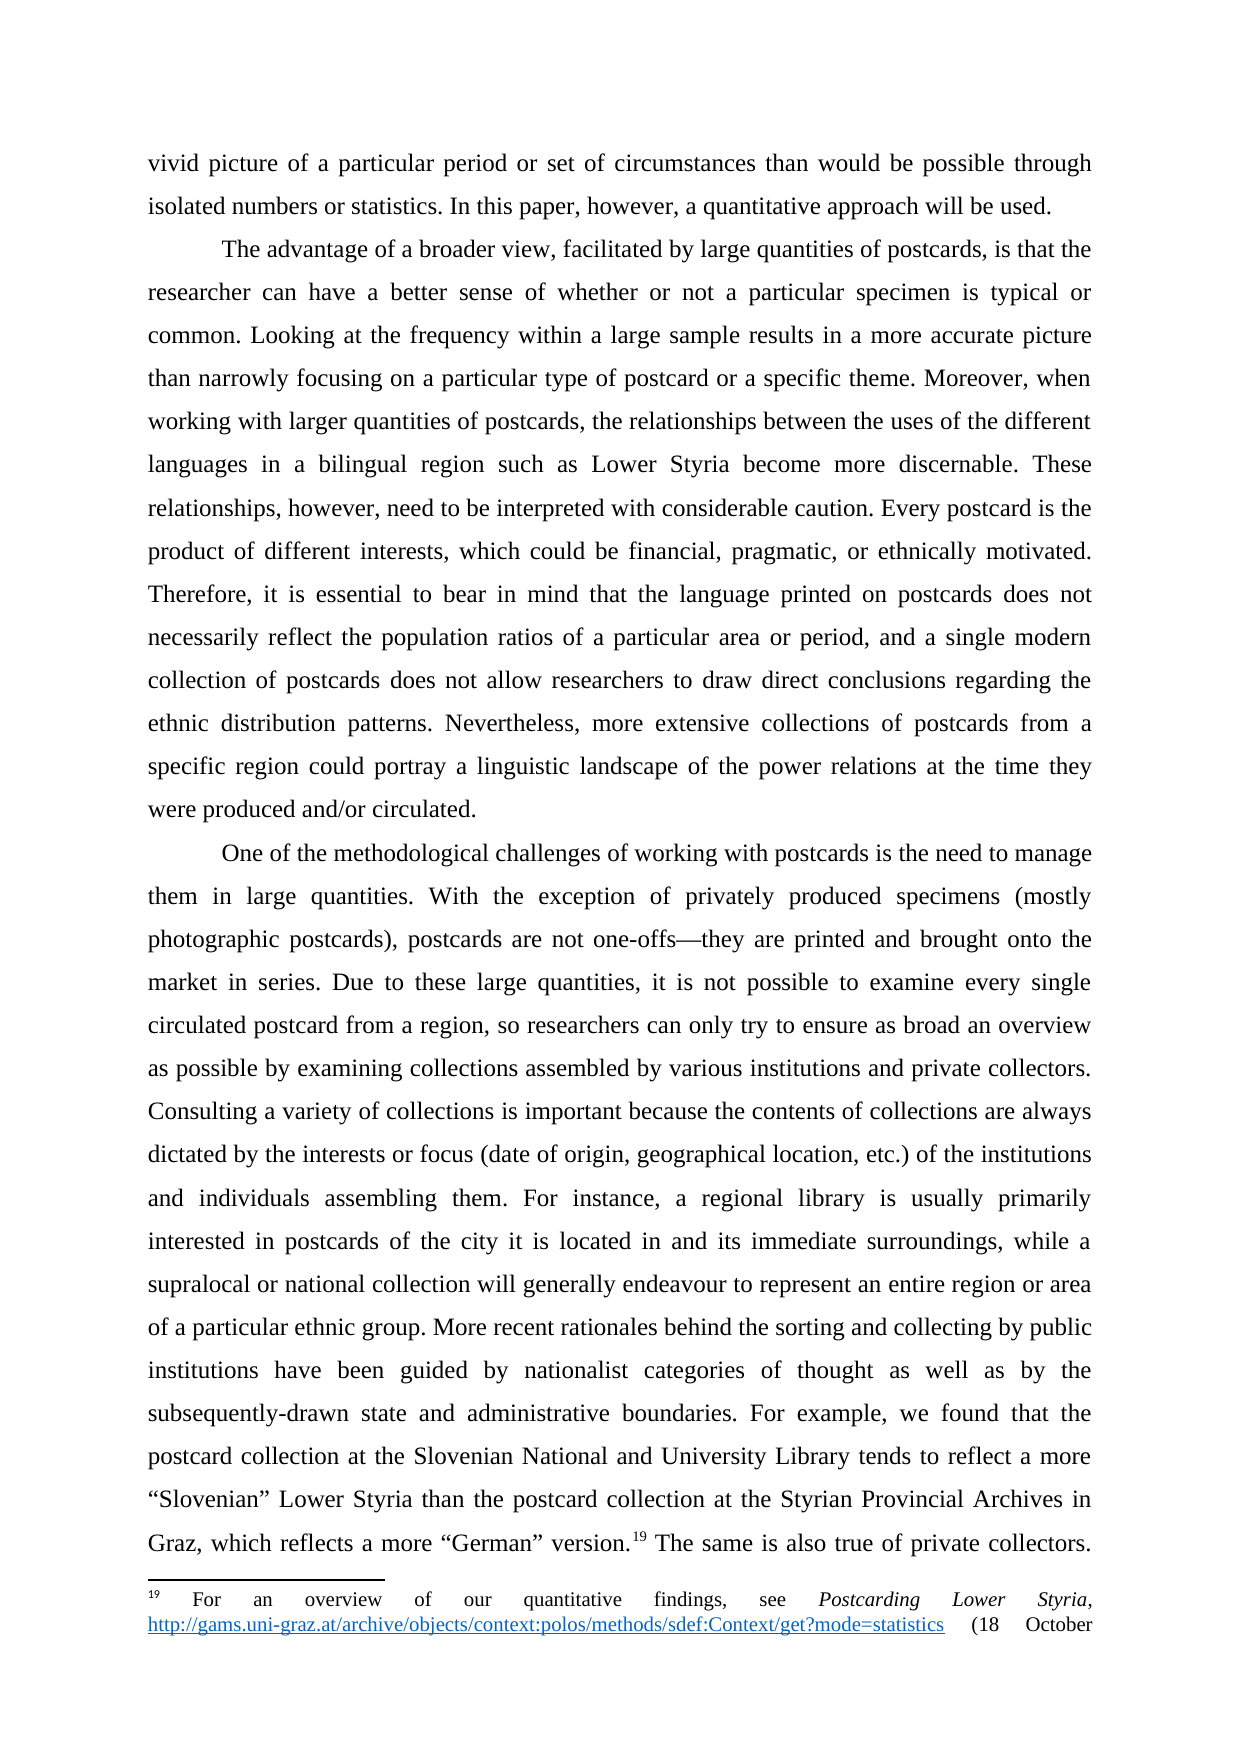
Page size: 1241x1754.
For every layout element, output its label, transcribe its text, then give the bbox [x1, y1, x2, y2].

text The advantage of a broader view, facilitated by large quantities of postcards, is that the researcher can have a better sense of whether or not a particular specimen is typical or common. Looking at the frequency within a large sample results in a more accurate picture than narrowly focusing on a particular type of postcard or a specific theme. Moreover, when working with larger quantities of postcards, the relationships between the uses of the different languages in a bilingual region such as Lower Styria become more discernable. These relationships, however, need to be interpreted with considerable caution. Every postcard is the product of different interests, which could be financial, pragmatic, or ethnically motivated. Therefore, it is essential to bear in mind that the language printed on postcards does not necessarily reflect the population ratios of a particular area or period, and a single modern collection of postcards does not allow researchers to draw direct conclusions regarding the ethnic distribution patterns. Nevertheless, more extensive collections of postcards from a specific region could portray a linguistic landscape of the power relations at the time they were produced and/or circulated. [148, 234, 1093, 823]
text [148, 838, 1093, 1556]
